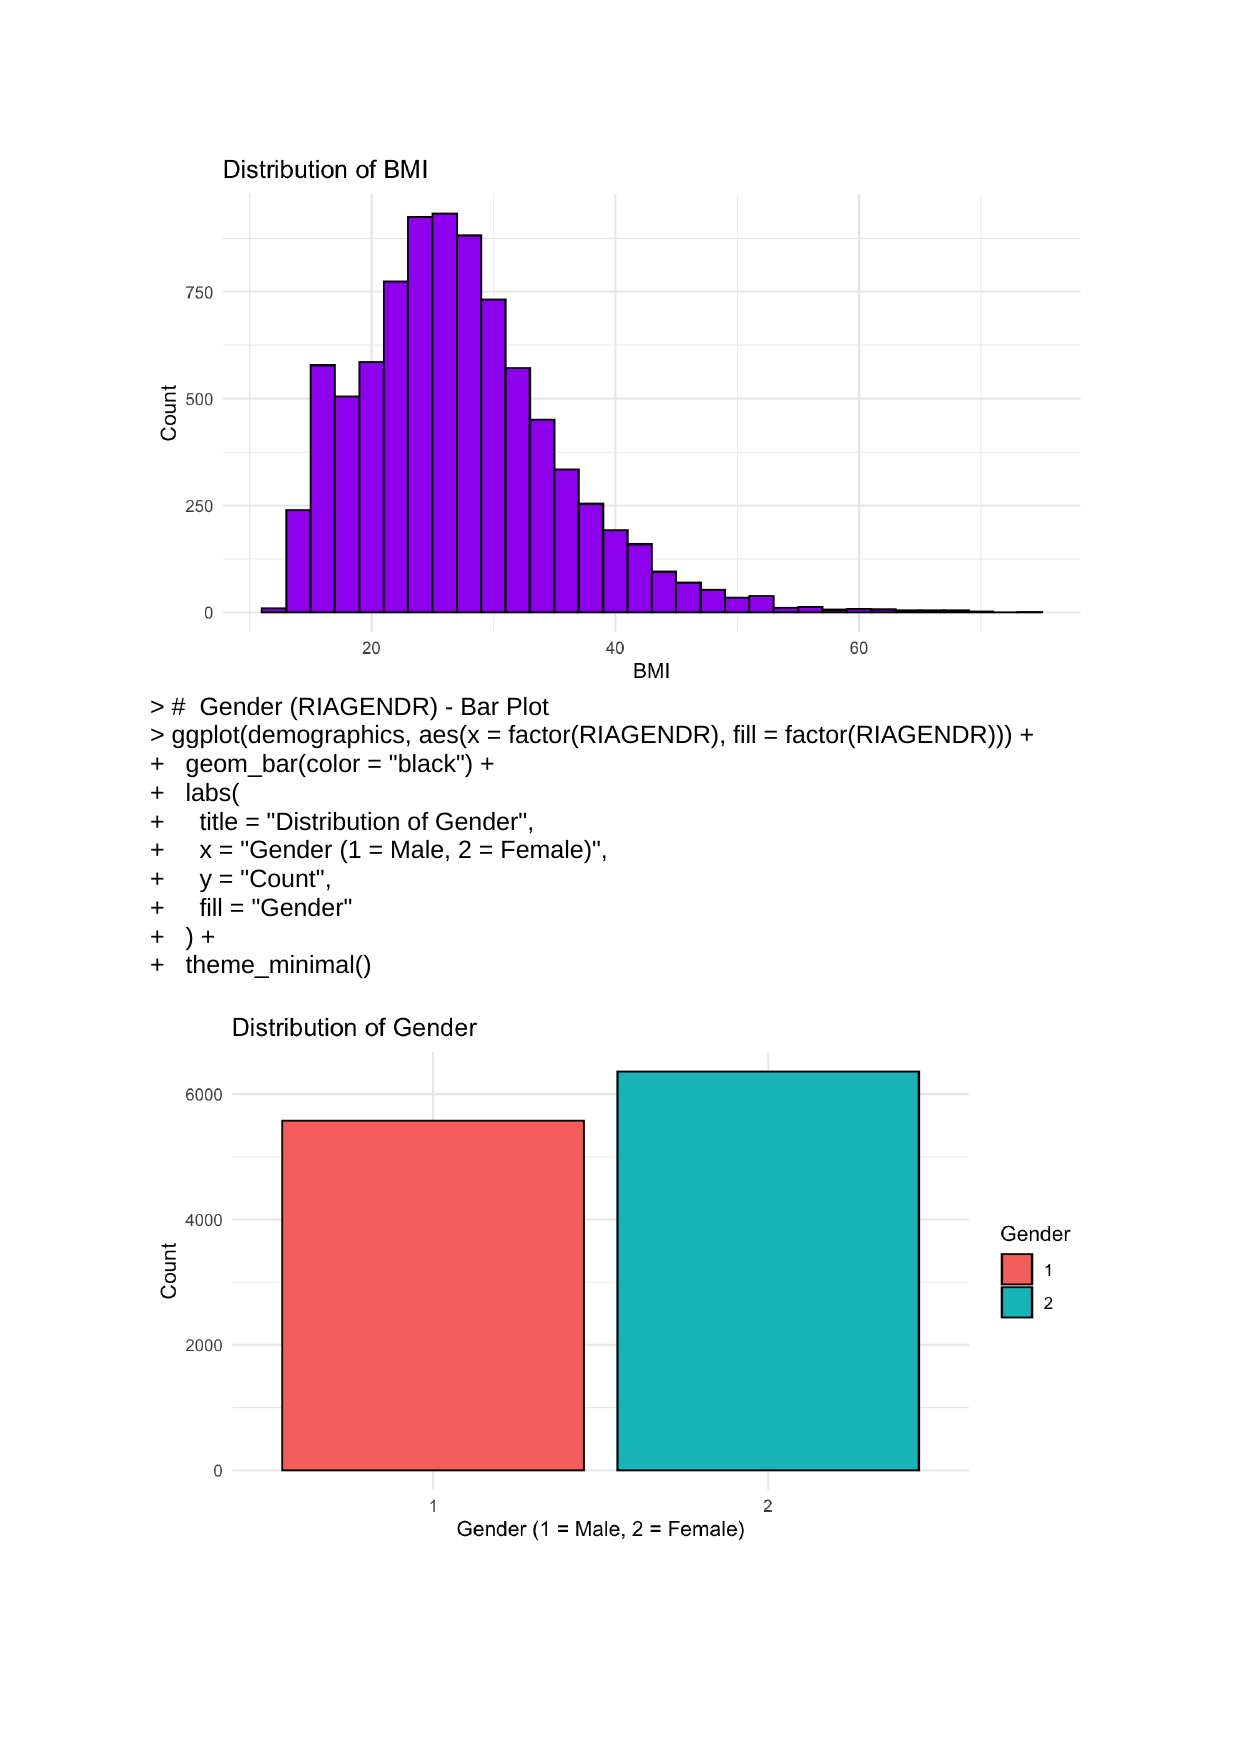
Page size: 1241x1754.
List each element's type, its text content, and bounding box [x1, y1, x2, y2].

text + geom_bar(color = "black") + [150, 749, 1090, 778]
text + labs( [150, 778, 1090, 807]
text + y = "Count", [150, 864, 1090, 893]
text > # Gender (RIAGENDR) - Bar Plot [150, 692, 1090, 720]
picture [150, 150, 1091, 692]
text + fill = "Gender" [150, 893, 1090, 922]
picture [150, 1007, 1091, 1550]
text > ggplot(demographics, aes(x = factor(RIAGENDR), fill = factor(RIAGENDR))) + [150, 720, 1090, 749]
text + x = "Gender (1 = Male, 2 = Female)", [150, 835, 1090, 864]
text + title = "Distribution of Gender", [150, 807, 1090, 835]
text + theme_minimal() [150, 950, 1090, 979]
text + ) + [150, 922, 1090, 950]
